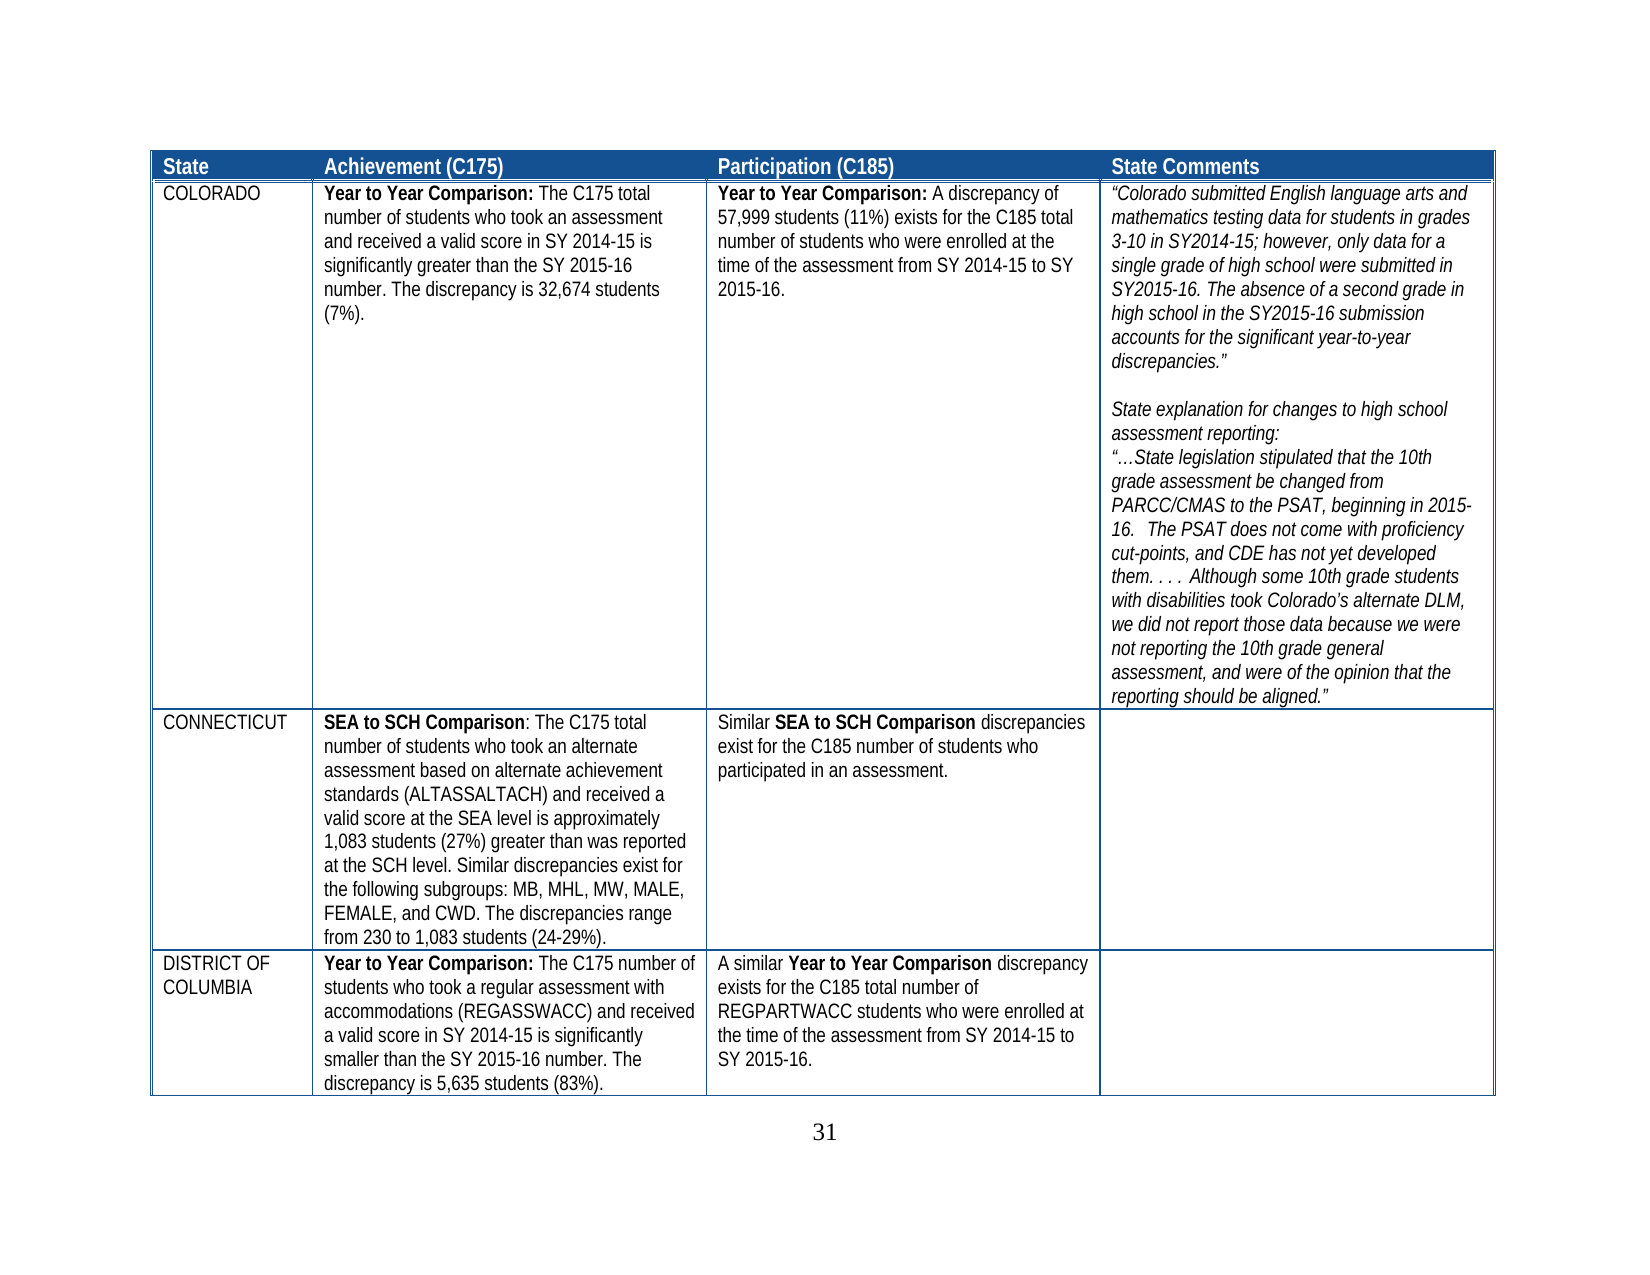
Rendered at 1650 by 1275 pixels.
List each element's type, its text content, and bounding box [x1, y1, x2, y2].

table_cell CONNECTICUT [153, 710, 312, 949]
table_cell DISTRICT OF COLUMBIA [153, 951, 312, 1094]
table_cell [1101, 951, 1493, 1094]
table_cell Similar SEA to SCH Comparison discrepancies exist for the C185 number of students who participated in an assessment. [707, 710, 1099, 949]
table_cell A similar Year to Year Comparison discrepancy exists for the C185 total number of REGPARTWACC students who were enrolled at the time of the assessment from SY 2014-15 to SY 2015-16. [707, 951, 1099, 1094]
table_cell COLORADO [153, 180, 312, 708]
table_header State [152, 151, 313, 179]
table_header Participation (C185) [706, 153, 1100, 179]
table_header Achievement (C175) [313, 153, 706, 179]
table_cell Year to Year Comparison: The C175 total number of students who took an assessment and received a valid score in SY 2014-15 is significantly greater than the SY 2015-16 number. The discrepancy is 32,674 students (7%). [313, 183, 706, 708]
table_cell Year to Year Comparison: The C175 number of students who took a regular assessment with accommodations (REGASSWACC) and received a valid score in SY 2014-15 is significantly smaller than the SY 2015-16 number. The discrepancy is 5,635 students (83%). [313, 951, 706, 1094]
table_cell SEA to SCH Comparison: The C175 total number of students who took an alternate assessment based on alternate achievement standards (ALTASSALTACH) and received a valid score at the SEA level is approximately 1,083 students (27%) greater than was reported at the SCH level. Similar discrepancies exist for the following subgroups: MB, MHL, MW, MALE, FEMALE, and CWD. The discrepancies range from 230 to 1,083 students (24-29%). [313, 710, 706, 949]
table_cell “Colorado submitted English language arts and mathematics testing data for students in grades 3-10 in SY2014-15; however, only data for a single grade of high school were submitted in SY2015-16. The absence of a second grade in high school in the SY2015-16 submission accounts for the significant year-to-year discrepancies.” State explanation for changes to high school assessment reporting: “…State legislation stipulated that the 10th grade assessment be changed from PARCC/CMAS to the PSAT, beginning in 2015-16. The PSAT does not come with proficiency cut-points, and CDE has not yet developed them. . . . Although some 10th grade students with disabilities took Colorado’s alternate DLM, we did not report those data because we were not reporting the 10th grade general assessment, and were of the opinion that the reporting should be aligned.” [1101, 180, 1493, 708]
table_header State Comments [1100, 153, 1493, 179]
table_cell [1101, 710, 1493, 949]
table_cell Year to Year Comparison: A discrepancy of 57,999 students (11%) exists for the C185 total number of students who were enrolled at the time of the assessment from SY 2014-15 to SY 2015-16. [707, 183, 1099, 708]
